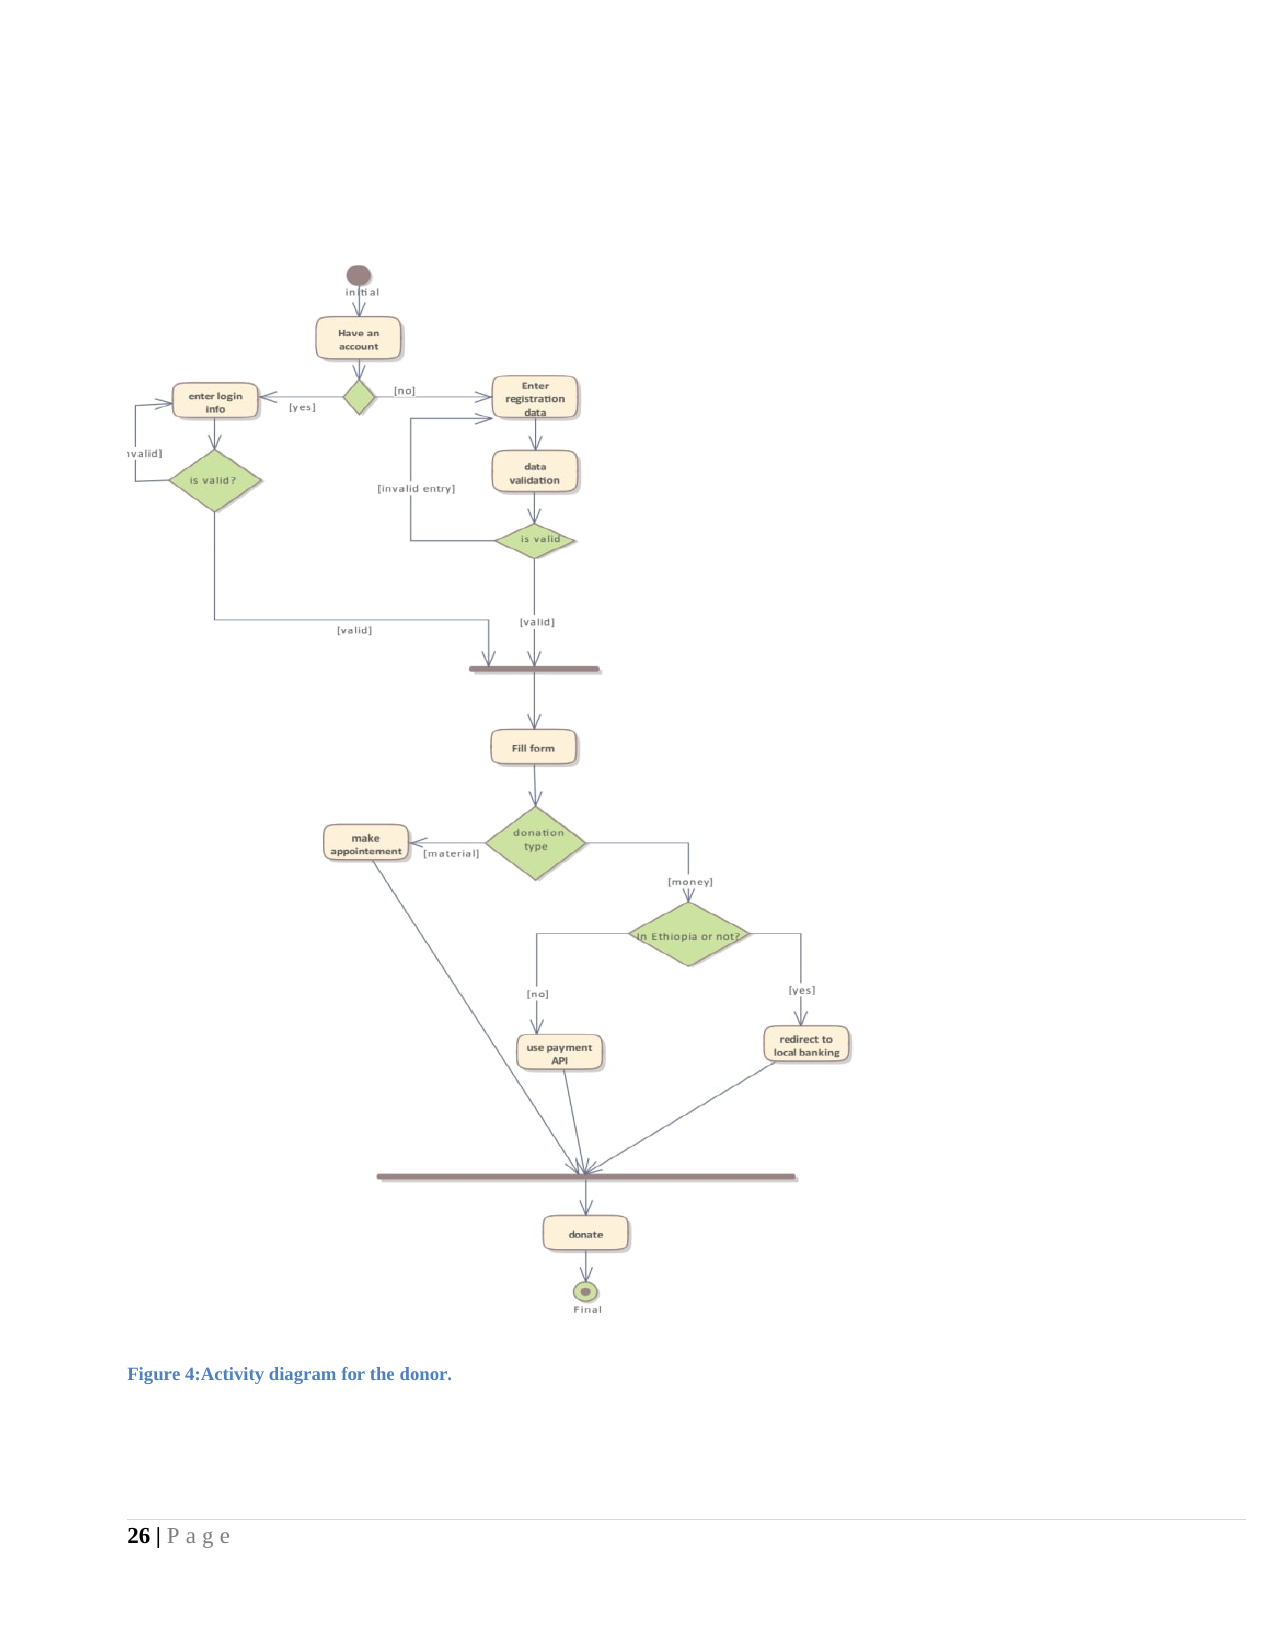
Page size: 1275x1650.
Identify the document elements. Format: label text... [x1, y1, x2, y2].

text Figure 4:Activity diagram for the donor. [127, 1363, 1246, 1384]
picture [127, 184, 1026, 1349]
